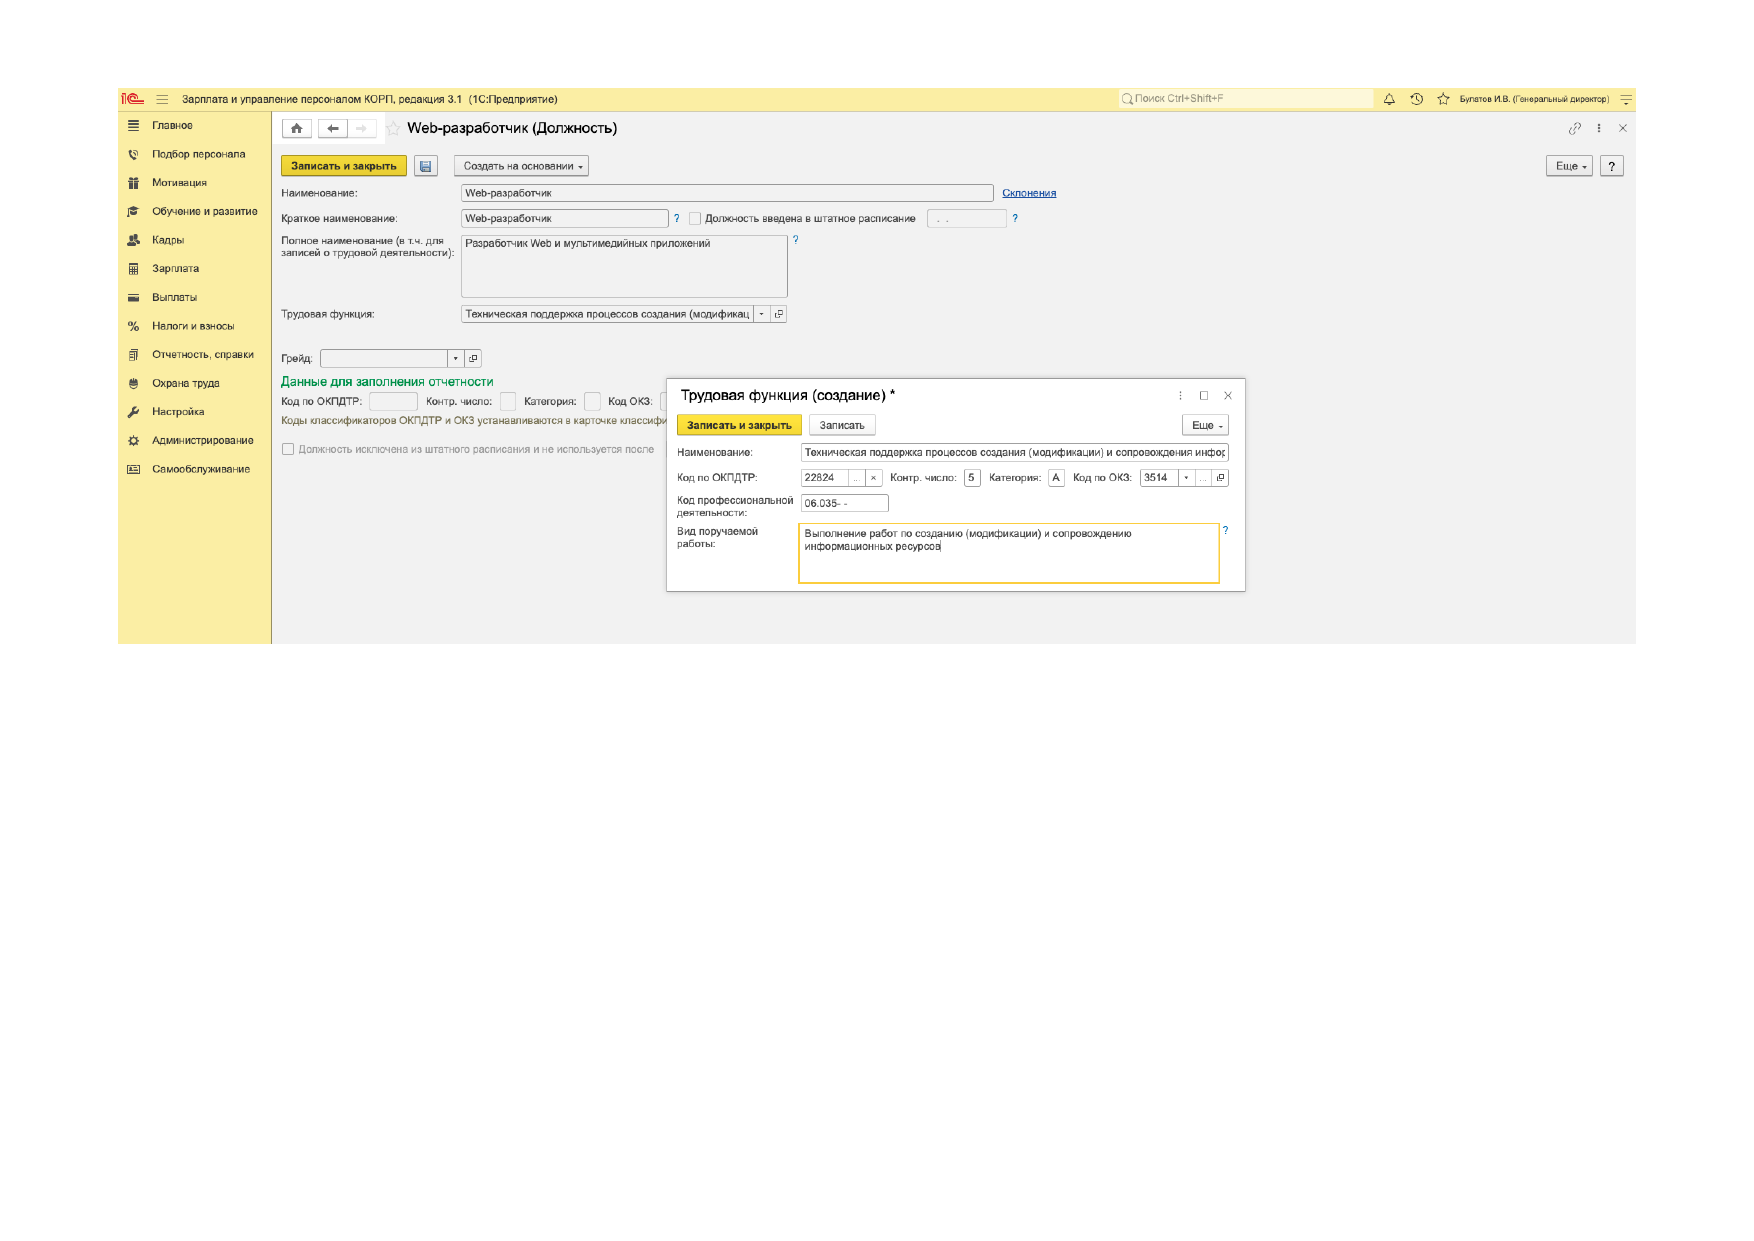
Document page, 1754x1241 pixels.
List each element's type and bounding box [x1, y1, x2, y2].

picture [118, 88, 1636, 644]
